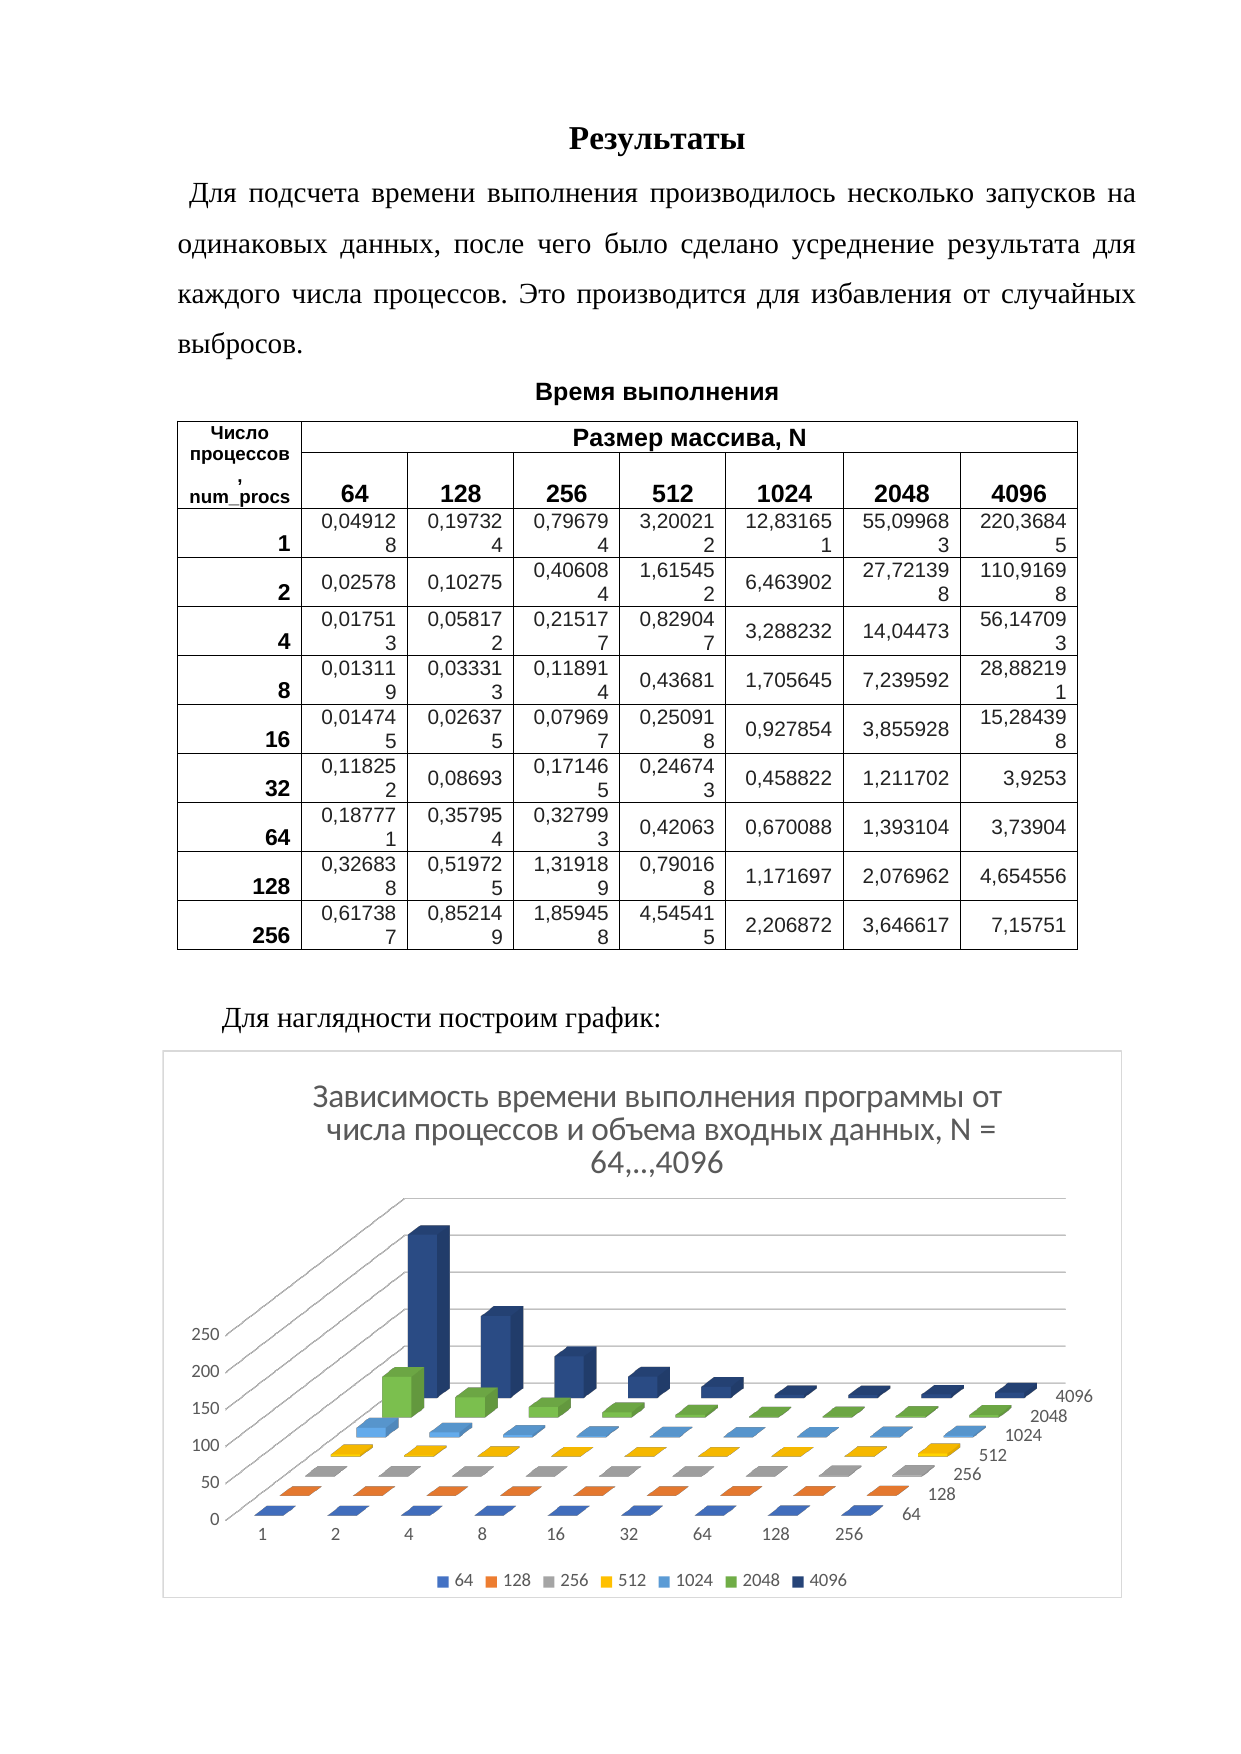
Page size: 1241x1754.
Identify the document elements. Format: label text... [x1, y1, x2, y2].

table_cell 3,855928 [844, 705, 960, 753]
table_cell 4096 [961, 453, 1077, 508]
table_cell 0,458822 [726, 754, 843, 802]
table_header Размер массива, N [302, 422, 1077, 452]
table_cell 3,646617 [844, 901, 960, 948]
table_cell 0,617387 [302, 901, 407, 948]
table_cell 110,91698 [961, 558, 1077, 606]
table_cell 27,721398 [844, 558, 960, 606]
table_cell 3,73904 [961, 803, 1077, 851]
table_cell 0,033313 [408, 656, 513, 704]
table_cell 512 [620, 453, 725, 508]
table_cell 220,36845 [961, 509, 1077, 557]
table_cell 6,463902 [726, 558, 843, 606]
list Результаты [177, 118, 1137, 156]
table_cell 0,171465 [514, 754, 619, 802]
table_cell 28,882191 [961, 656, 1077, 704]
table_cell 0,357954 [408, 803, 513, 851]
table_cell 1024 [726, 453, 843, 508]
table_cell 4,654556 [961, 852, 1077, 899]
table_cell 128 [408, 453, 513, 508]
list Время выполнения [177, 377, 1137, 406]
table_cell 0,852149 [408, 901, 513, 948]
table_cell 0,326838 [302, 852, 407, 899]
table_cell 1,615452 [620, 558, 725, 606]
table_cell 0,406084 [514, 558, 619, 606]
table_cell 7,15751 [961, 901, 1077, 948]
table_cell 0,08693 [408, 754, 513, 802]
table_cell 128 [178, 852, 301, 899]
table_cell 256 [178, 901, 301, 948]
table_cell 0,327993 [514, 803, 619, 851]
table_cell 0,118914 [514, 656, 619, 704]
table_cell 2 [178, 558, 301, 606]
table_cell 8 [178, 656, 301, 704]
list Для подсчета времени выполнения производилось несколько запусков на одинаковых данных, после чего было сделано усреднение результата для каждого числа процессов. Это производится для избавления от случайных выбросов. [177, 176, 1137, 360]
table_cell 4 [178, 607, 301, 655]
table_cell 55,099683 [844, 509, 960, 557]
table_cell 0,187771 [302, 803, 407, 851]
table_cell 0,017513 [302, 607, 407, 655]
table_cell 0,796794 [514, 509, 619, 557]
table_cell 56,147093 [961, 607, 1077, 655]
table_cell 0,519725 [408, 852, 513, 899]
table_cell 14,04473 [844, 607, 960, 655]
table_cell 3,9253 [961, 754, 1077, 802]
table_cell 0,250918 [620, 705, 725, 753]
table_cell 256 [514, 453, 619, 508]
table_cell 0,058172 [408, 607, 513, 655]
table_cell 0,049128 [302, 509, 407, 557]
table_cell 0,790168 [620, 852, 725, 899]
table_cell 1,211702 [844, 754, 960, 802]
table_cell 2048 [844, 453, 960, 508]
table_cell 0,10275 [408, 558, 513, 606]
table_cell 3,288232 [726, 607, 843, 655]
table_cell 3,200212 [620, 509, 725, 557]
table_cell 1,705645 [726, 656, 843, 704]
table_cell 0,927854 [726, 705, 843, 753]
table_cell 0,42063 [620, 803, 725, 851]
table_cell 1,859458 [514, 901, 619, 948]
table_cell 0,43681 [620, 656, 725, 704]
table_cell 64 [302, 453, 407, 508]
table_cell 4,545415 [620, 901, 725, 948]
list Для наглядности построим график: [177, 1000, 1137, 1033]
table_cell 0,013119 [302, 656, 407, 704]
table_cell 2,206872 [726, 901, 843, 948]
table_cell 1,393104 [844, 803, 960, 851]
table_cell 1,319189 [514, 852, 619, 899]
table_cell 64 [178, 803, 301, 851]
table_cell 0,026375 [408, 705, 513, 753]
table_cell 0,02578 [302, 558, 407, 606]
table_cell 7,239592 [844, 656, 960, 704]
table_cell 1,171697 [726, 852, 843, 899]
table_cell 0,829047 [620, 607, 725, 655]
table_cell 1 [178, 509, 301, 557]
table_cell 32 [178, 754, 301, 802]
table_cell 2,076962 [844, 852, 960, 899]
table_cell 12,831651 [726, 509, 843, 557]
table_cell 0,079697 [514, 705, 619, 753]
table_cell 0,197324 [408, 509, 513, 557]
table_cell 0,014745 [302, 705, 407, 753]
table_cell 0,215177 [514, 607, 619, 655]
table_cell 0,118252 [302, 754, 407, 802]
table_cell 0,246743 [620, 754, 725, 802]
table_cell 0,670088 [726, 803, 843, 851]
table_cell 15,284398 [961, 705, 1077, 753]
table_header Число процессов, num_procs [178, 422, 301, 508]
table_cell 16 [178, 705, 301, 753]
